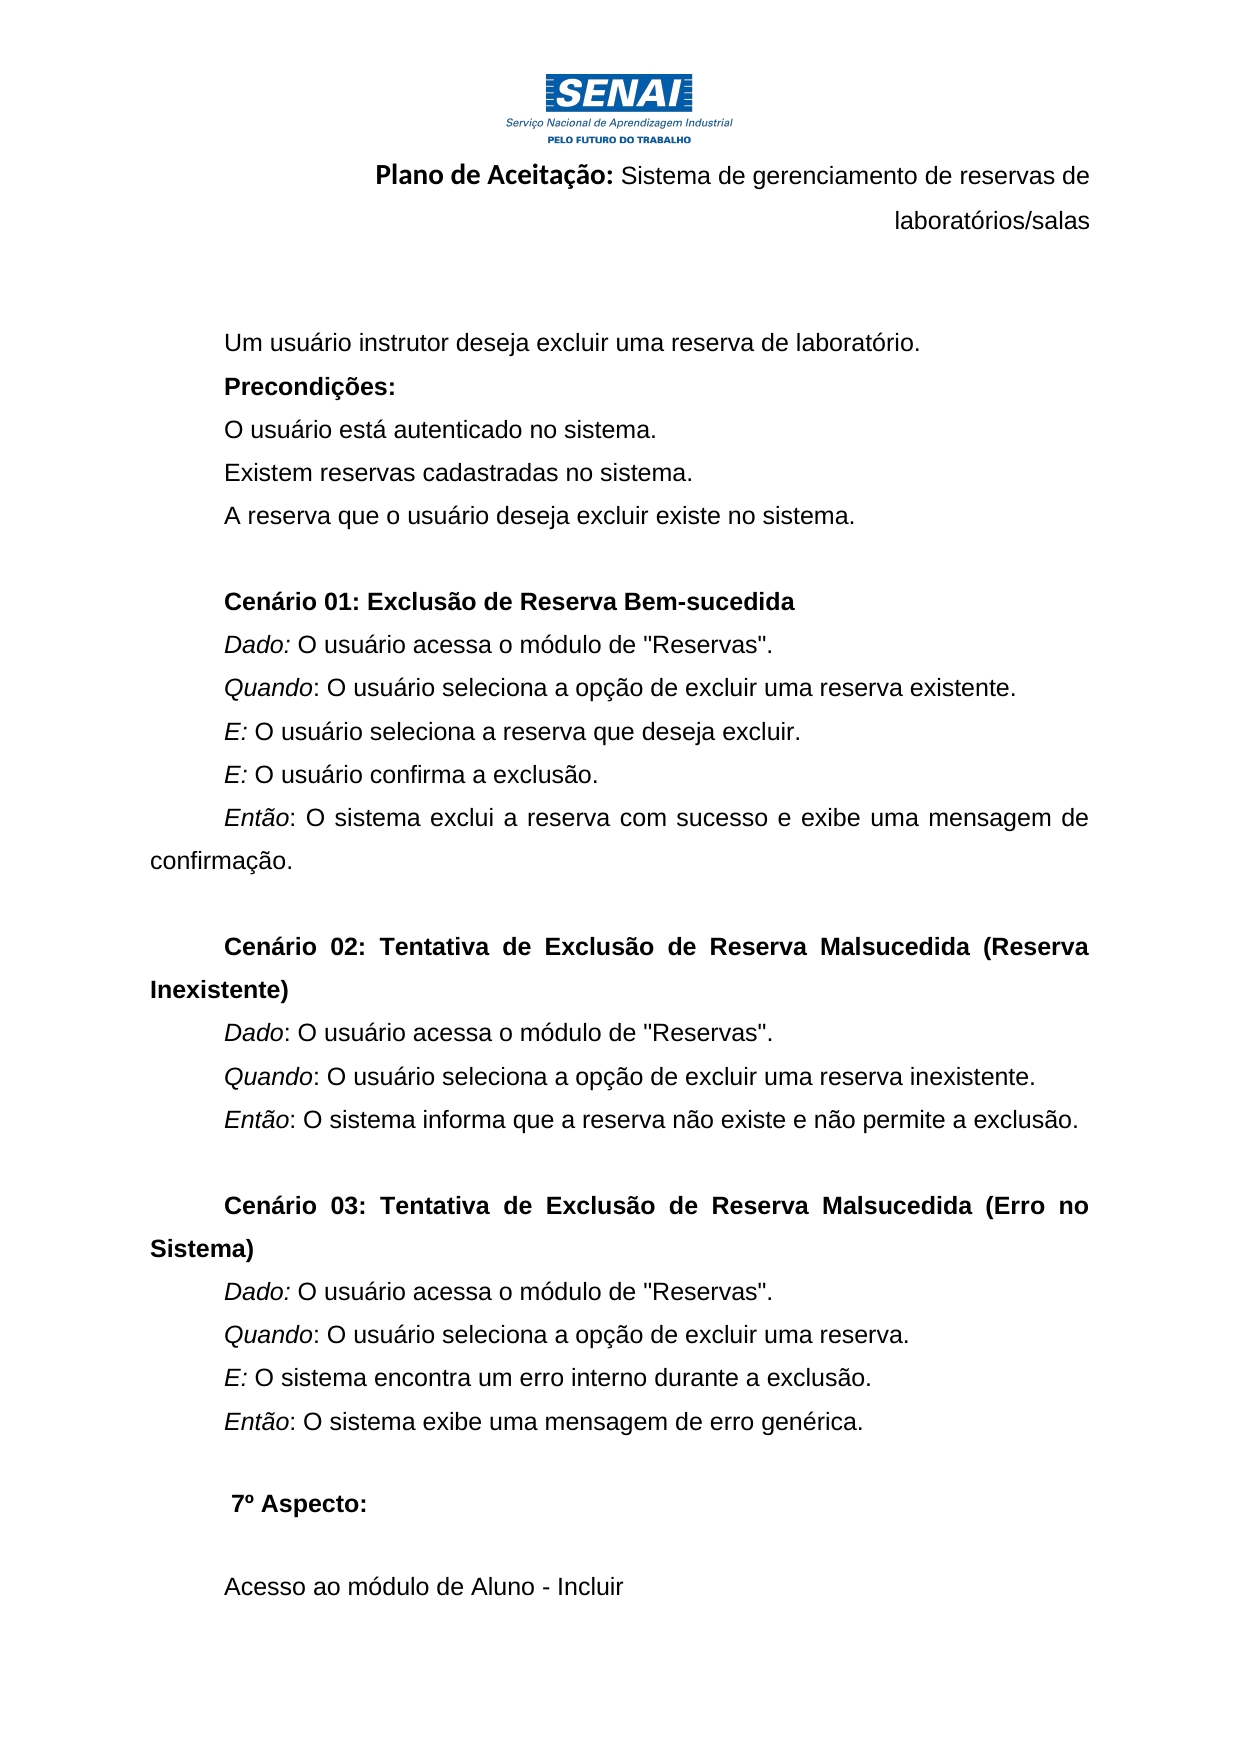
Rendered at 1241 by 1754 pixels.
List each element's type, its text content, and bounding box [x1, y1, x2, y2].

text Então: O sistema informa que a reserva não existe e não permite a exclusão. [150, 1104, 1090, 1133]
text Dado: O usuário acessa o módulo de "Reservas". [150, 1277, 1090, 1306]
text Quando: O usuário seleciona a opção de excluir uma reserva. [150, 1320, 1090, 1349]
text O usuário está autenticado no sistema. [150, 414, 1090, 443]
picture [505, 62, 735, 157]
text E: O usuário seleciona a reserva que deseja excluir. [150, 716, 1090, 745]
text Dado: O usuário acessa o módulo de "Reservas". [150, 1018, 1090, 1047]
text Então: O sistema exclui a reserva com sucesso e exibe uma mensagem de confirmação. [150, 803, 1090, 874]
text Dado: O usuário acessa o módulo de "Reservas". [150, 630, 1090, 659]
text Quando: O usuário seleciona a opção de excluir uma reserva inexistente. [150, 1061, 1090, 1090]
text A reserva que o usuário deseja excluir existe no sistema. [150, 501, 1090, 529]
text E: O usuário confirma a exclusão. [150, 759, 1090, 788]
text Acesso ao módulo de Aluno - Incluir [150, 1572, 1090, 1600]
text Precondições: [150, 371, 1090, 400]
text Então: O sistema exibe uma mensagem de erro genérica. [150, 1406, 1090, 1435]
text Cenário 02: Tentativa de Exclusão de Reserva Malsucedida (Reserva Inexistente) [150, 932, 1090, 1004]
text Cenário 01: Exclusão de Reserva Bem-sucedida [150, 587, 1090, 616]
text Um usuário instrutor deseja excluir uma reserva de laboratório. [150, 328, 1090, 357]
text Existem reservas cadastradas no sistema. [150, 458, 1090, 486]
text E: O sistema encontra um erro interno durante a exclusão. [150, 1363, 1090, 1392]
text Quando: O usuário seleciona a opção de excluir uma reserva existente. [150, 673, 1090, 702]
text 7º Aspecto: [150, 1489, 1090, 1518]
text Cenário 03: Tentativa de Exclusão de Reserva Malsucedida (Erro no Sistema) [150, 1191, 1090, 1263]
